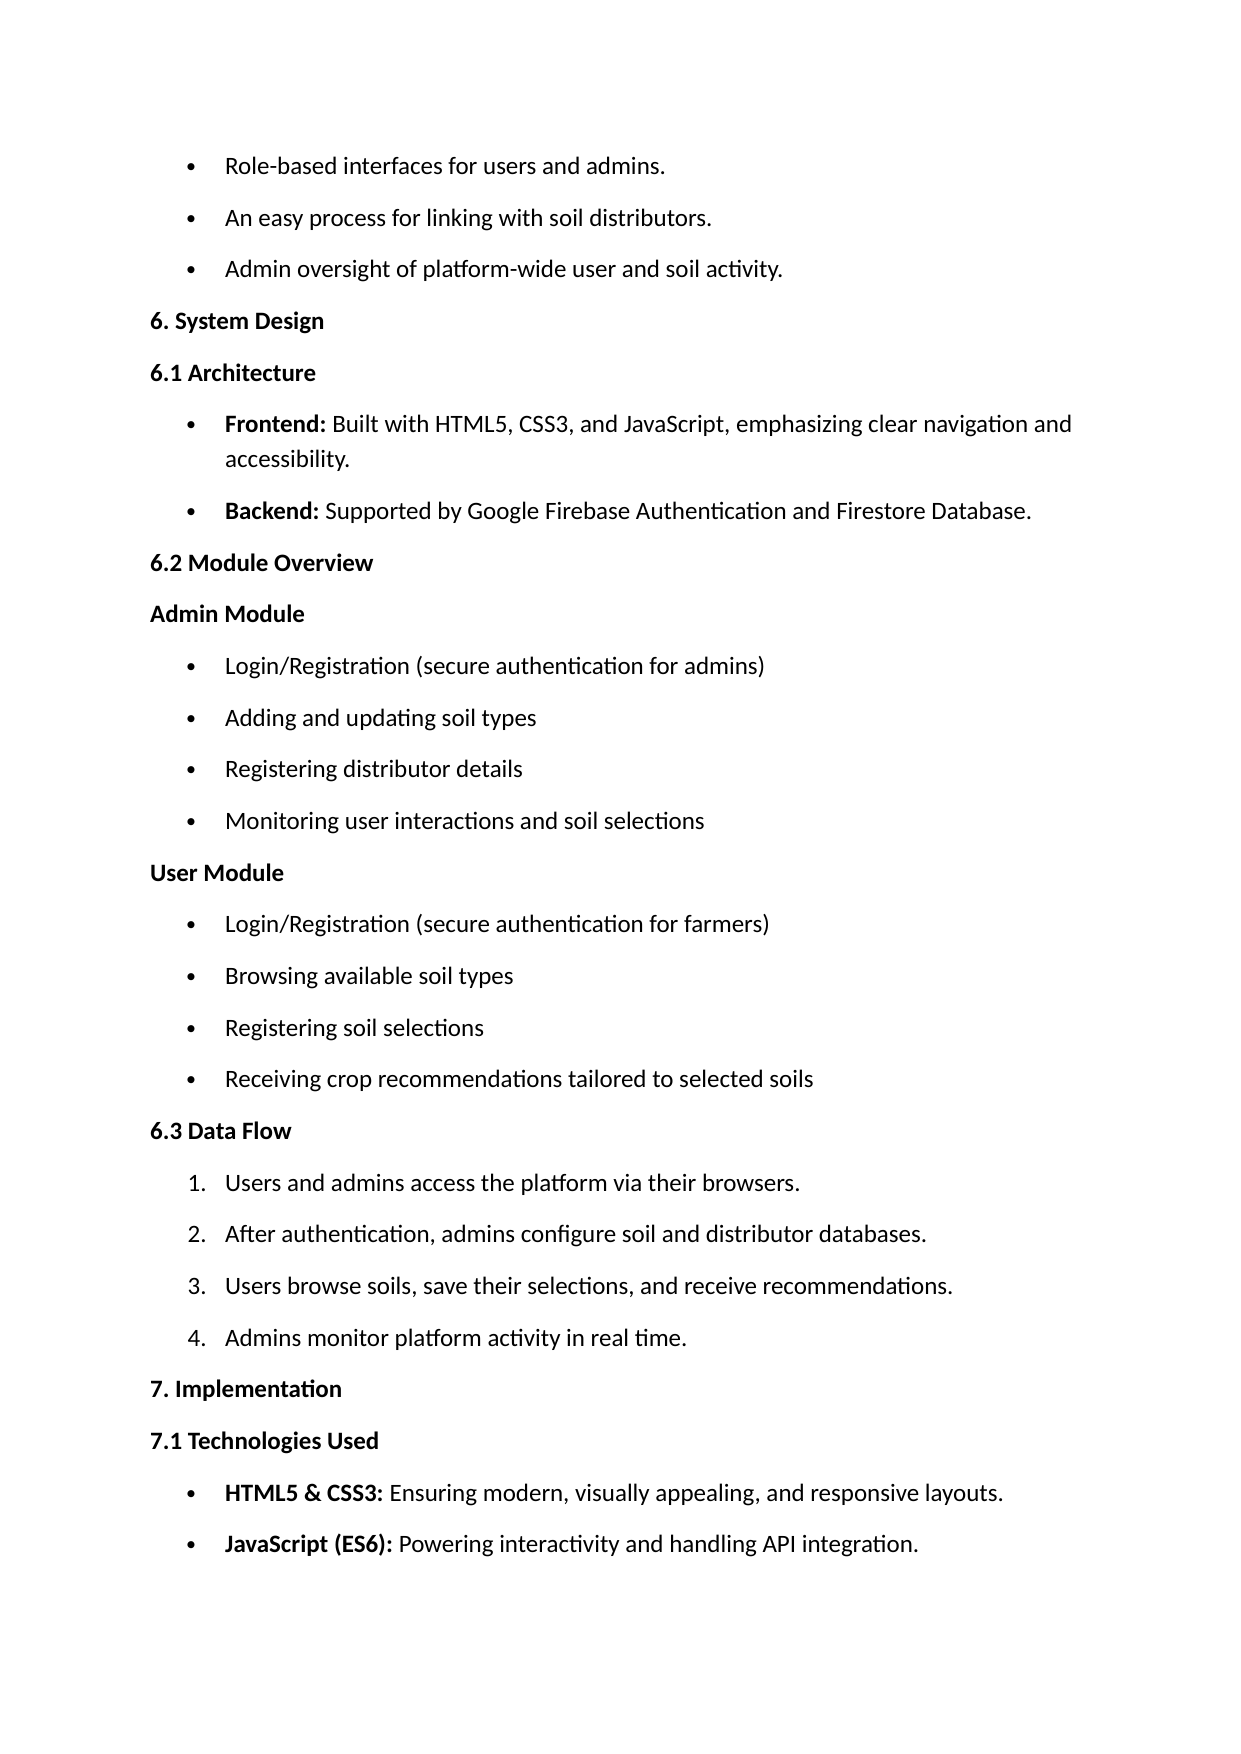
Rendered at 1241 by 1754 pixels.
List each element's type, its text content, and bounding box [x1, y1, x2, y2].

text User Module [150, 857, 1090, 887]
list Admin oversight of platform-wide user and soil activity. [187, 253, 1090, 284]
list Login/Registration (secure authentication for admins) [187, 650, 1090, 681]
list Browsing available soil types [187, 960, 1090, 991]
list Monitoring user interactions and soil selections [187, 805, 1090, 836]
list Role-based interfaces for users and admins. [187, 150, 1090, 181]
list Login/Registration (secure authentication for farmers) [187, 908, 1090, 939]
list Frontend: Built with HTML5, CSS3, and JavaScript, emphasizing clear navigation and accessibility. [187, 408, 1090, 474]
list Backend: Supported by Google Firebase Authentication and Firestore Database. [187, 495, 1090, 526]
list Users browse soils, save their selections, and receive recommendations. [187, 1270, 1090, 1301]
list An easy process for linking with soil distributors. [187, 202, 1090, 232]
list After authentication, admins configure soil and distributor databases. [187, 1218, 1090, 1249]
text 7.1 Technologies Used [150, 1425, 1090, 1456]
text 6.2 Module Overview [150, 547, 1090, 577]
text Admin Module [150, 598, 1090, 629]
text 6.3 Data Flow [150, 1115, 1090, 1146]
text 6. System Design [150, 305, 1090, 336]
list JavaScript (ES6): Powering interactivity and handling API integration. [187, 1528, 1090, 1559]
list Adding and updating soil types [187, 702, 1090, 732]
list Users and admins access the platform via their browsers. [187, 1167, 1090, 1197]
list Registering distributor details [187, 753, 1090, 784]
text 7. Implementation [150, 1373, 1090, 1404]
list HTML5 & CSS3: Ensuring modern, visually appealing, and responsive layouts. [187, 1477, 1090, 1507]
text 6.1 Architecture [150, 357, 1090, 387]
list Receiving crop recommendations tailored to selected soils [187, 1063, 1090, 1094]
list Admins monitor platform activity in real time. [187, 1322, 1090, 1352]
list Registering soil selections [187, 1012, 1090, 1042]
